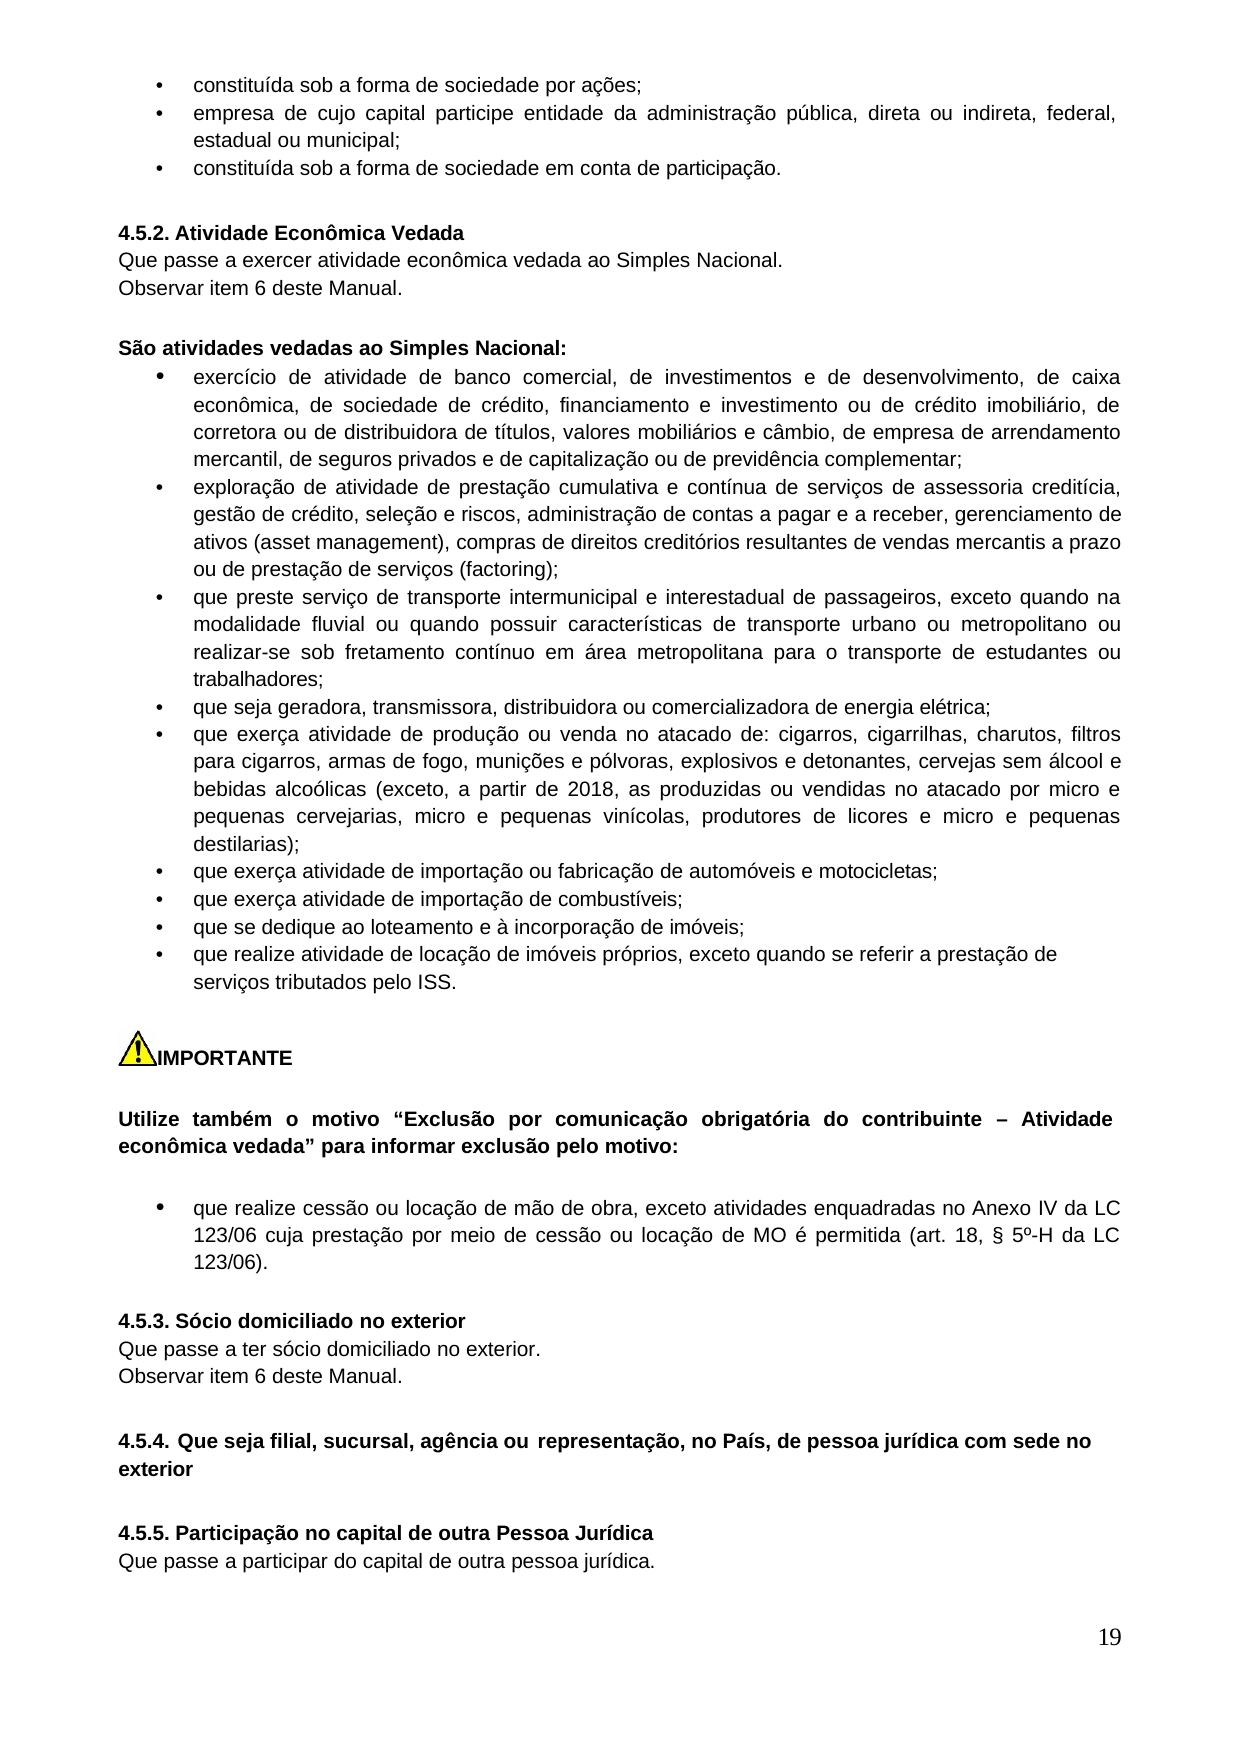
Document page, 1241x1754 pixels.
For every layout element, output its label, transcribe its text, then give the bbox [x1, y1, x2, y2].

list que exerça atividade de importação ou fabricação de automóveis e motocicletas; [156, 859, 1192, 883]
list que exerça atividade de produção ou venda no atacado de: cigarros, cigarrilhas, charutos, filtros para cigarros, armas de fogo, munições e pólvoras, explosivos e detonantes, cervejas sem álcool e bebidas alcoólicas (exceto, a partir de 2018, as produzidas ou vendidas no atacado por micro e pequenas cervejarias, micro e pequenas vinícolas, produtores de licores e micro e pequenas destilarias); [156, 722, 1121, 856]
list exercício de atividade de banco comercial, de investimentos e de desenvolvimento, de caixa econômica, de sociedade de crédito, financiamento e investimento ou de crédito imobiliário, de corretora ou de distribuidora de títulos, valores mobiliários e câmbio, de empresa de arrendamento mercantil, de seguros privados e de capitalização ou de previdência complementar; [156, 361, 1122, 471]
list que realize atividade de locação de imóveis próprios, exceto quando se referir a prestação de serviços tributados pelo ISS. [156, 942, 1121, 994]
list empresa de cujo capital participe entidade da administração pública, direta ou indireta, federal, estadual ou municipal; [156, 101, 1121, 152]
subtitle Que seja filial, sucursal, agência ou representação, no País, de pessoa jurídica com sede no exterior [118, 1429, 1122, 1480]
picture [118, 1030, 157, 1066]
list que exerça atividade de importação de combustíveis; [156, 887, 1192, 911]
list constituída sob a forma de sociedade por ações; [156, 73, 1192, 97]
subtitle Sócio domiciliado no exterior [118, 1309, 1192, 1333]
list constituída sob a forma de sociedade em conta de participação. [156, 156, 1192, 180]
subtitle IMPORTANTE [157, 1046, 1192, 1070]
text Que passe a ter sócio domiciliado no exterior. Observar item 6 deste Manual. [118, 1337, 618, 1388]
list exploração de atividade de prestação cumulativa e contínua de serviços de assessoria creditícia, gestão de crédito, seleção e riscos, administração de contas a pagar e a receber, gerenciamento de ativos (asset management), compras de direitos creditórios resultantes de vendas mercantis a prazo ou de prestação de serviços (factoring); [156, 474, 1122, 581]
subtitle São atividades vedadas ao Simples Nacional: [118, 336, 1192, 360]
subtitle Atividade Econômica Vedada [118, 220, 1192, 244]
text Que passe a exercer atividade econômica vedada ao Simples Nacional. Observar item 6 deste Manual. [118, 248, 861, 299]
list que realize cessão ou locação de mão de obra, exceto atividades enquadradas no Anexo IV da LC 123/06 cuja prestação por meio de cessão ou locação de MO é permitida (art. 18, § 5º-H da LC 123/06). [156, 1192, 1122, 1274]
list que seja geradora, transmissora, distribuidora ou comercializadora de energia elétrica; [156, 694, 1192, 718]
list que se dedique ao loteamento e à incorporação de imóveis; [156, 915, 1192, 939]
text econômica vedada” para informar exclusão pelo motivo: [118, 1134, 1192, 1158]
subtitle Utilize também o motivo “Exclusão por comunicação obrigatória do contribuinte – Atividade [118, 1106, 1192, 1130]
subtitle Participação no capital de outra Pessoa Jurídica [118, 1521, 1192, 1545]
list que preste serviço de transporte intermunicipal e interestadual de passageiros, exceto quando na modalidade fluvial ou quando possuir características de transporte urbano ou metropolitano ou realizar-se sob fretamento contínuo em área metropolitana para o transporte de estudantes ou trabalhadores; [156, 584, 1122, 691]
text Que passe a participar do capital de outra pessoa jurídica. [118, 1548, 1192, 1572]
